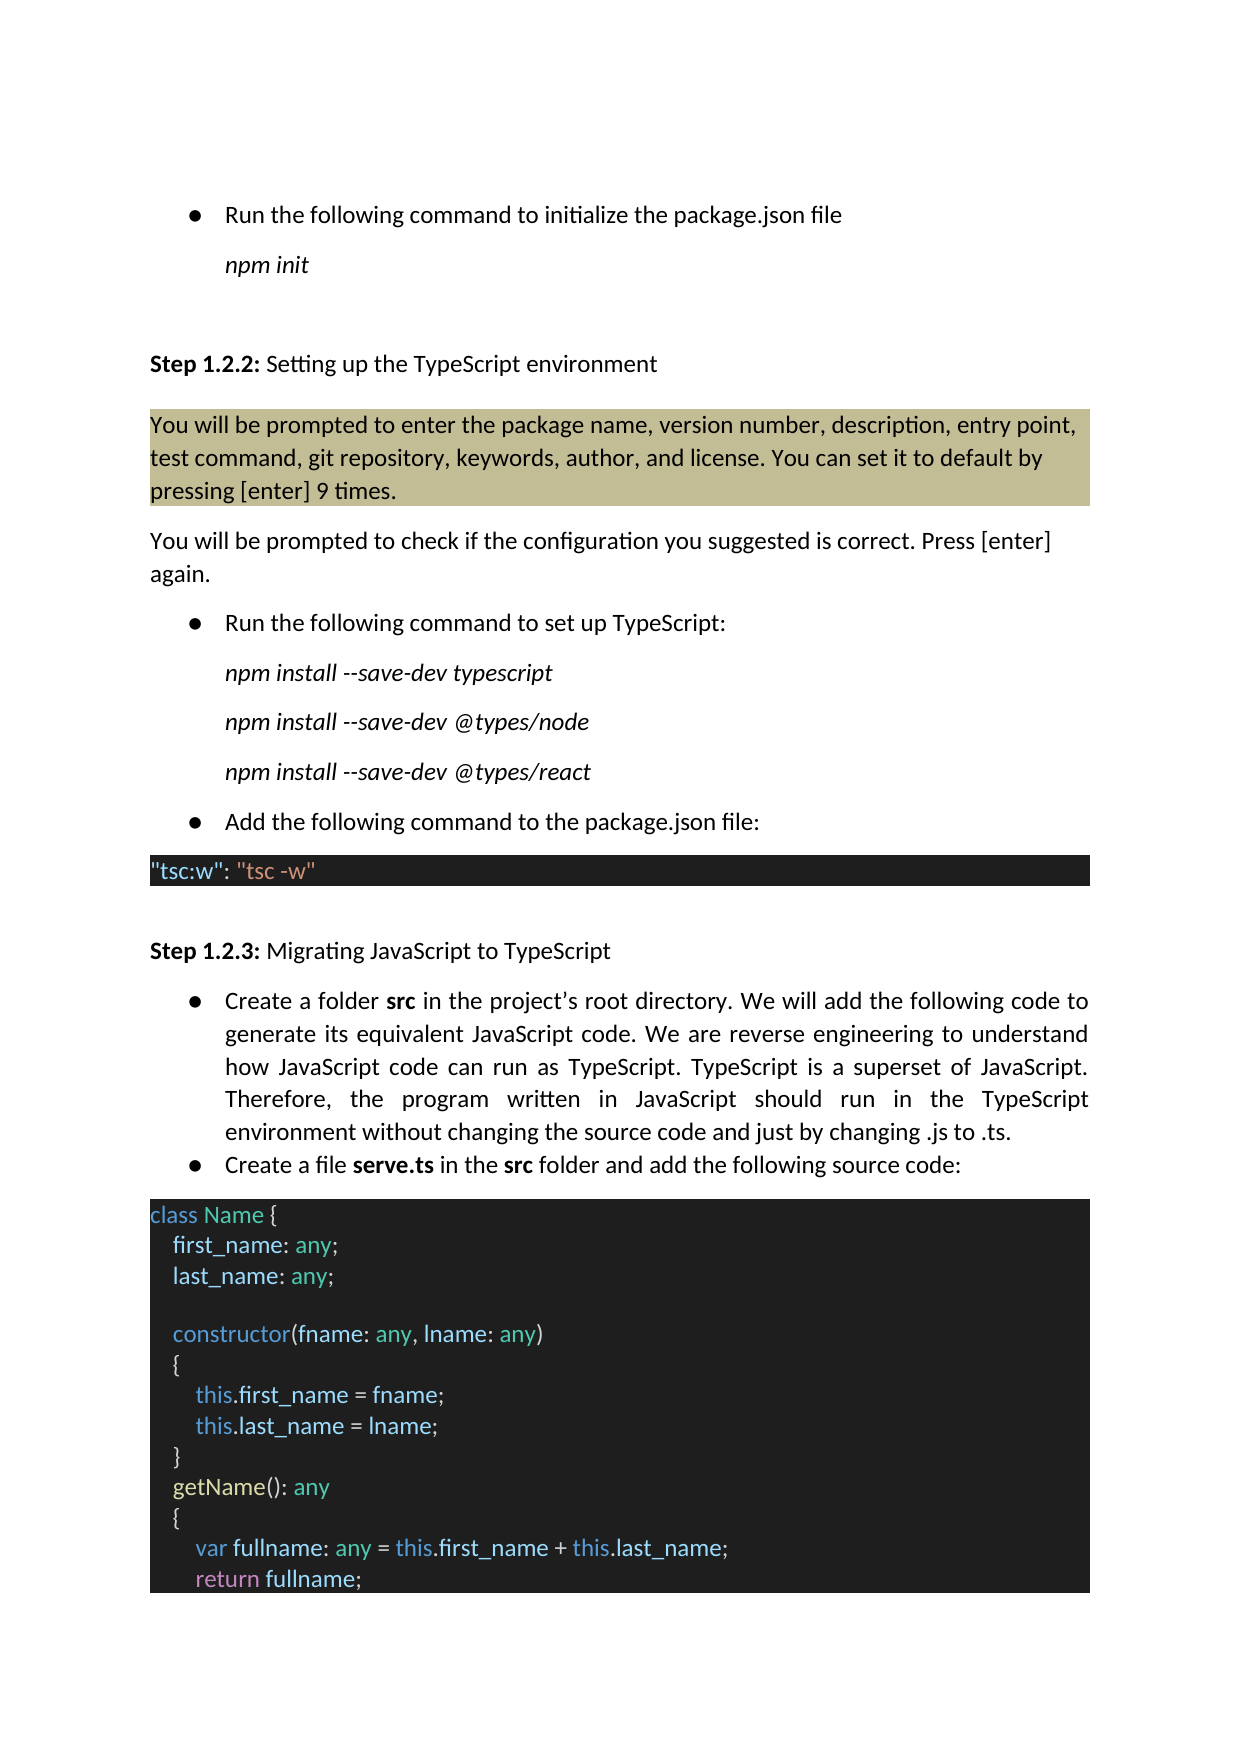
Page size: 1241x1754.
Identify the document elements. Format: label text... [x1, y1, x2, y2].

text this.first_name = fname; [150, 1380, 1090, 1410]
text class Name { [150, 1199, 1090, 1229]
text } [150, 1441, 1090, 1471]
text npm install --save-dev @types/node [225, 706, 1090, 737]
text { [150, 1349, 1090, 1380]
text return fullname; [150, 1563, 1090, 1593]
text npm init [225, 249, 1090, 280]
text npm install --save-dev typescript [225, 657, 1090, 687]
text Step 1.2.2: Setting up the TypeScript environment [150, 348, 1090, 379]
text npm install --save-dev @types/react [225, 756, 1090, 787]
list Add the following command to the package.json file: [187, 806, 1090, 836]
text getName(): any [150, 1471, 1090, 1502]
text You will be prompted to check if the configuration you suggested is correct. Press [enter] again. [150, 525, 1090, 588]
text You will be prompted to enter the package name, version number, description, entry point, test command, git repository, keywords, author, and license. You can set it to default by pressing [enter] 9 times. [150, 409, 1090, 506]
text { [150, 1502, 1090, 1532]
text "tsc:w": "tsc -w" [150, 855, 1090, 886]
text constructor(fname: any, lname: any) [150, 1319, 1090, 1349]
list Create a folder src in the project’s root directory. We will add the following code to generate its equivalent JavaScript code. We are reverse engineering to understand how JavaScript code can run as TypeScript. TypeScript is a superset of JavaScript. Therefore, the program written in JavaScript should run in the TypeScript environment without changing the source code and just by changing .js to .ts. [187, 985, 1090, 1147]
text this.last_name = lname; [150, 1410, 1090, 1441]
list Create a file serve.ts in the src folder and add the following source code: [187, 1149, 1090, 1180]
text var fullname: any = this.first_name + this.last_name; [150, 1532, 1090, 1563]
text first_name: any; [150, 1229, 1090, 1260]
text Step 1.2.3: Migrating JavaScript to TypeScript [150, 935, 1090, 966]
text last_name: any; [150, 1260, 1090, 1291]
list Run the following command to set up TypeScript: [187, 607, 1090, 638]
list Run the following command to initialize the package.json file [187, 199, 1090, 230]
